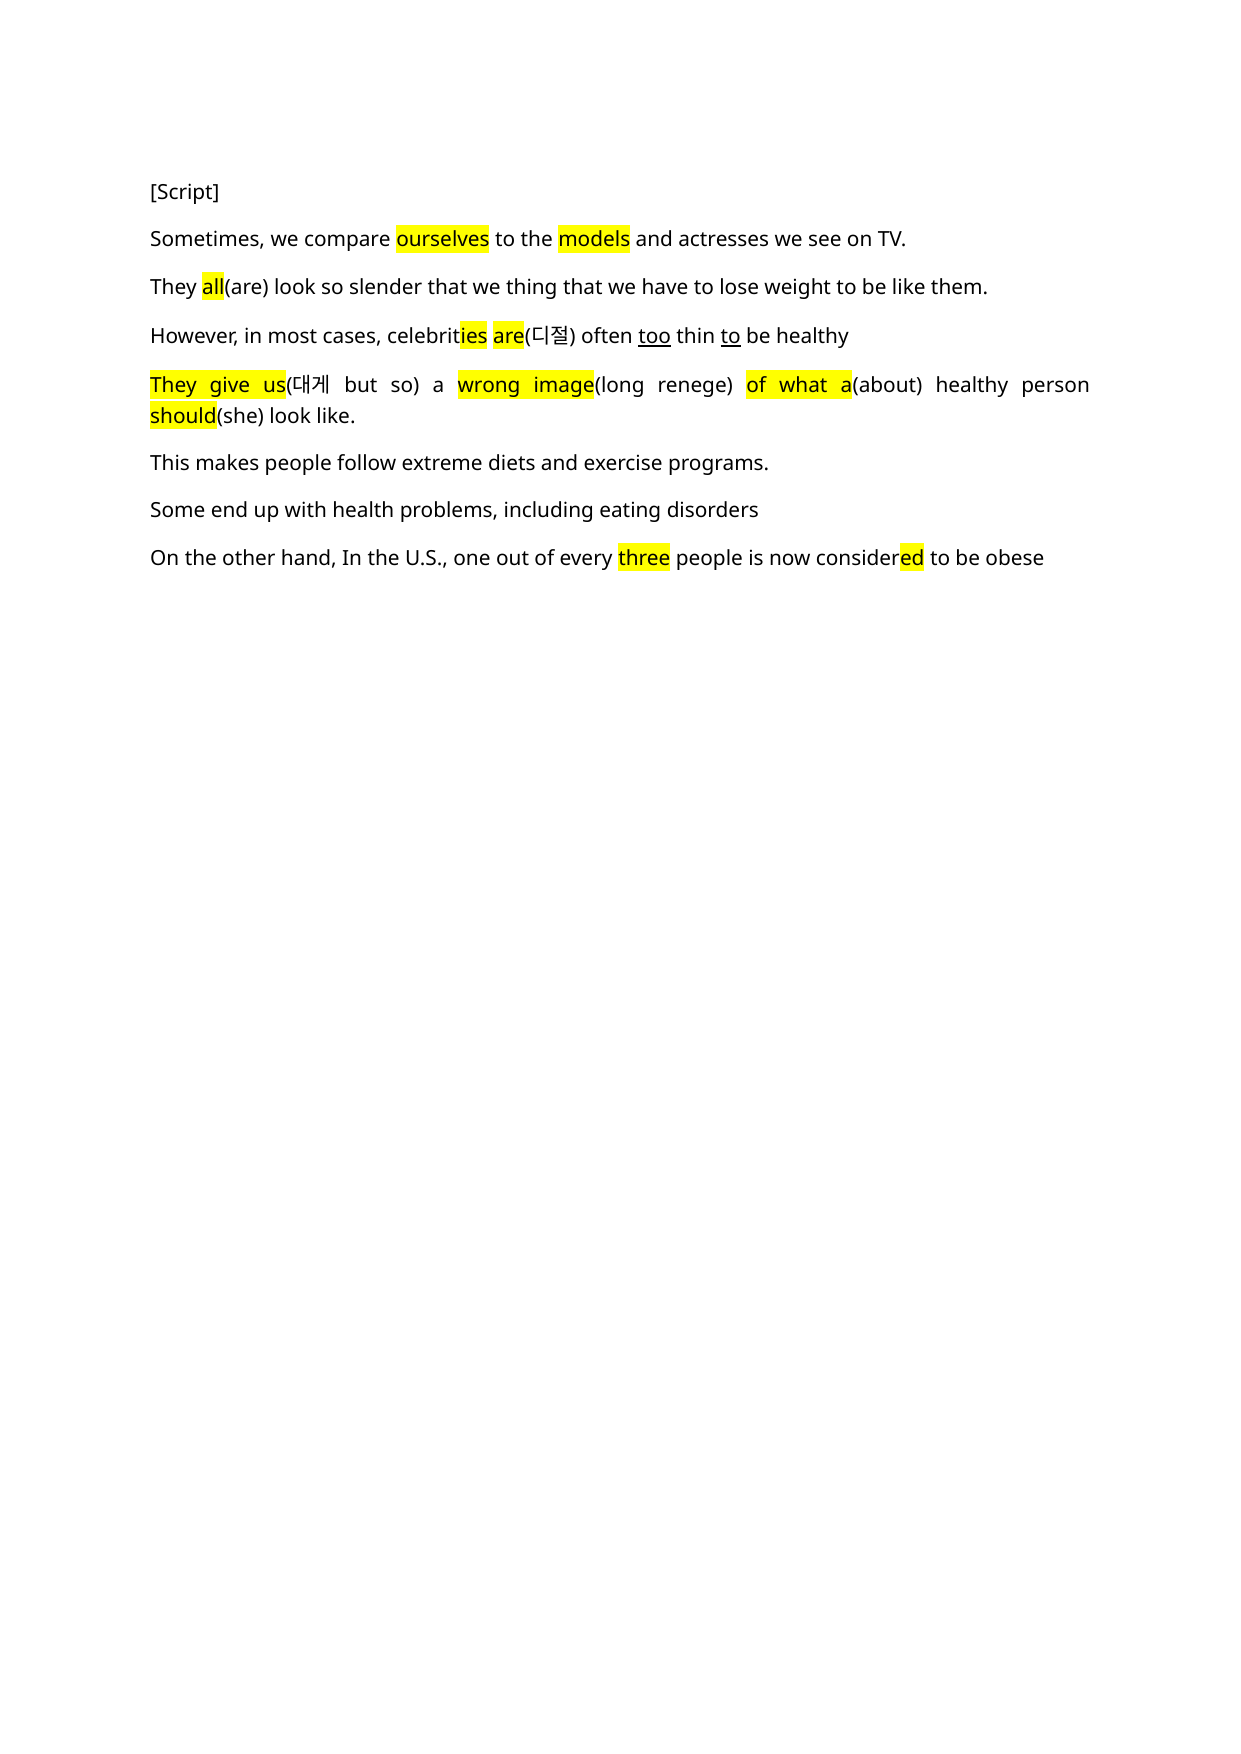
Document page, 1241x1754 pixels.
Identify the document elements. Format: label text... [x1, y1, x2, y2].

text They give us(대게 but so) a wrong image(long renege) of what a(about) healthy person should(she) look like. [150, 368, 1090, 429]
text On the other hand, In the U.S., one out of every three people is now considered to be obese [670, 543, 900, 571]
text On the other hand, In the U.S., one out of every three people is now considered to be obese [150, 543, 618, 571]
text This makes people follow extreme diets and exercise programs. [150, 448, 1090, 477]
text However, in most cases, celebrities are(디절) often too thin to be healthy [150, 319, 1090, 349]
text Sometimes, we compare ourselves to the models and actresses we see on TV. [150, 224, 1090, 253]
text They all(are) look so slender that we thing that we have to lose weight to be like them. [224, 272, 1090, 300]
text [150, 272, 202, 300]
text [Script] [150, 177, 1090, 206]
text Some end up with health problems, including eating disorders [150, 496, 1090, 524]
